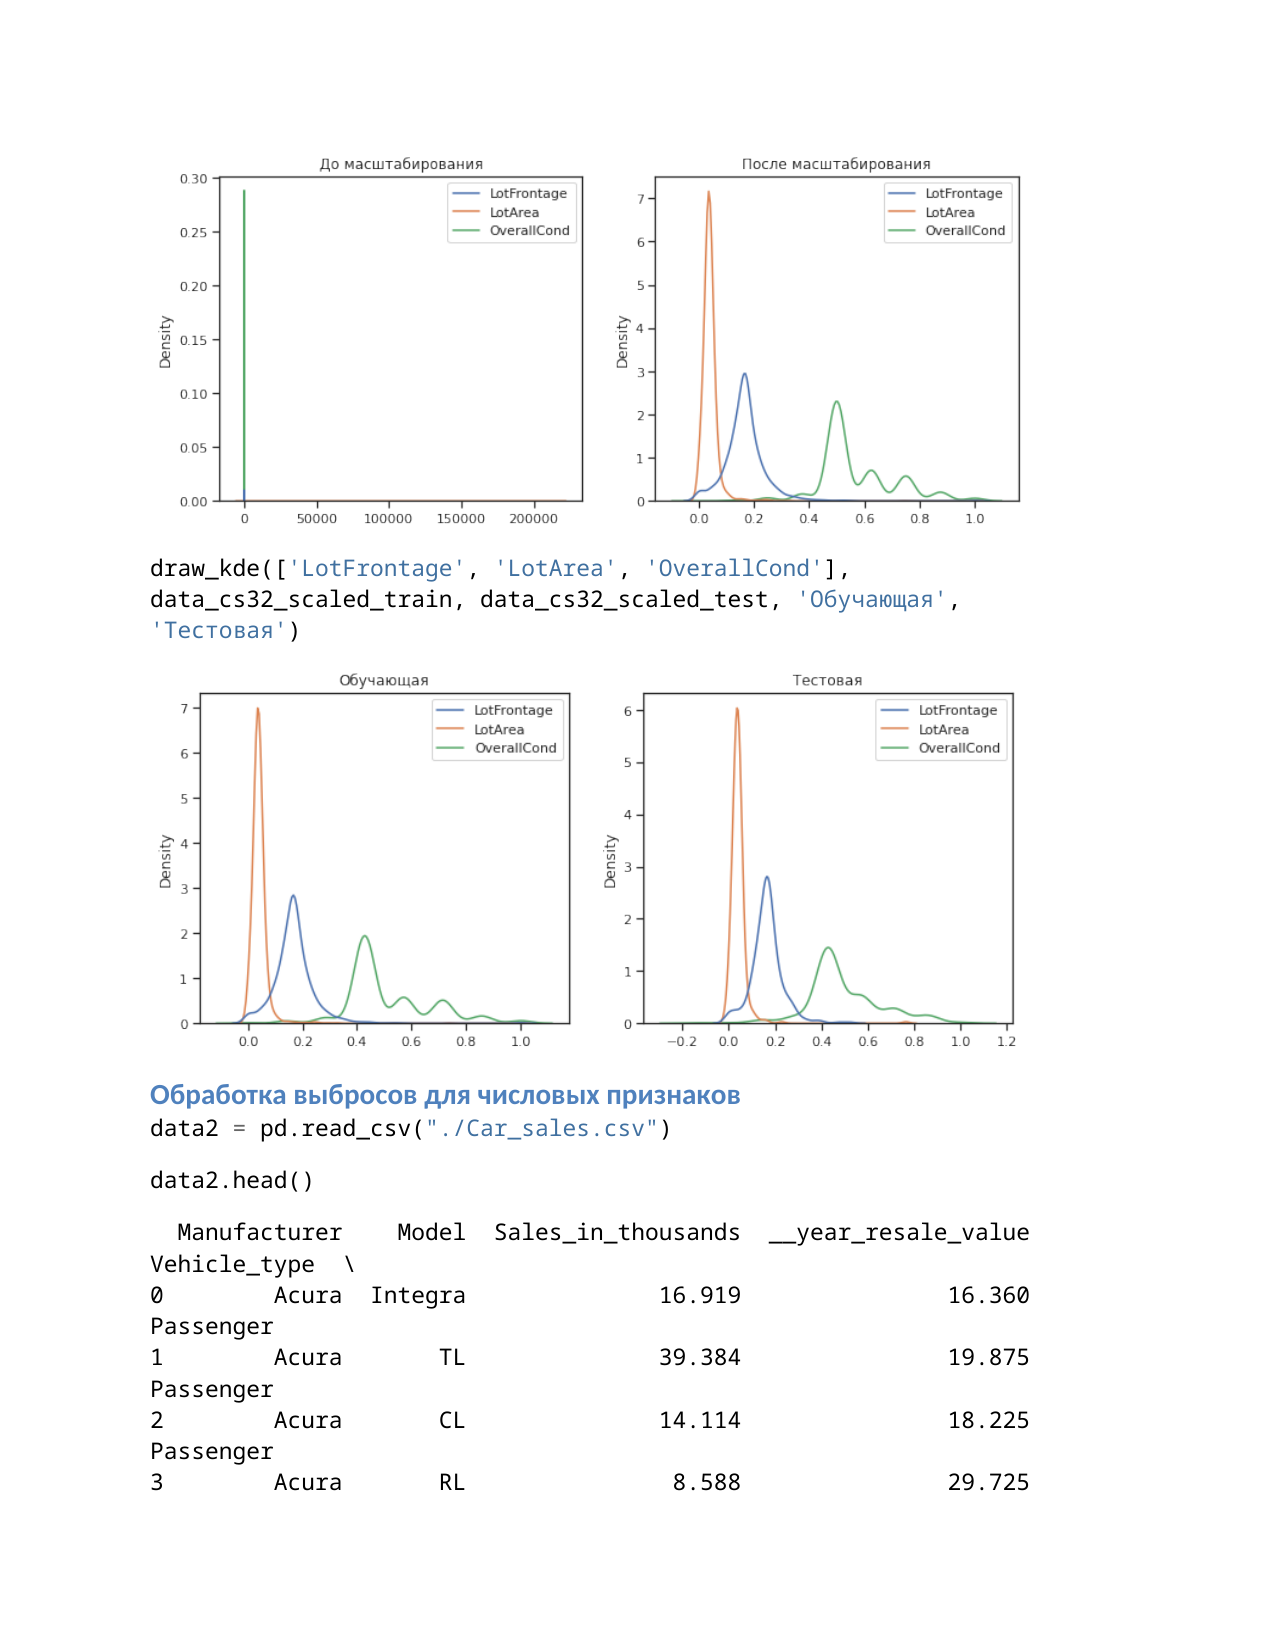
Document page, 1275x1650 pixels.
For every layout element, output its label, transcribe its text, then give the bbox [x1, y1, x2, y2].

subtitle Обработка выбросов для числовых признаков [150, 1076, 1125, 1112]
text data2 = pd.read_csv("./Car_sales.csv") [150, 1112, 1125, 1143]
picture [150, 666, 1025, 1056]
text draw_kde(['LotFrontage', 'LotArea', 'OverallCond'], data_cs32_scaled_train, data_cs32_scaled_test, 'Обучающая', 'Тестовая') [150, 551, 1125, 645]
picture [150, 150, 1025, 533]
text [150, 1216, 1125, 1497]
text data2.head() [150, 1164, 1125, 1195]
